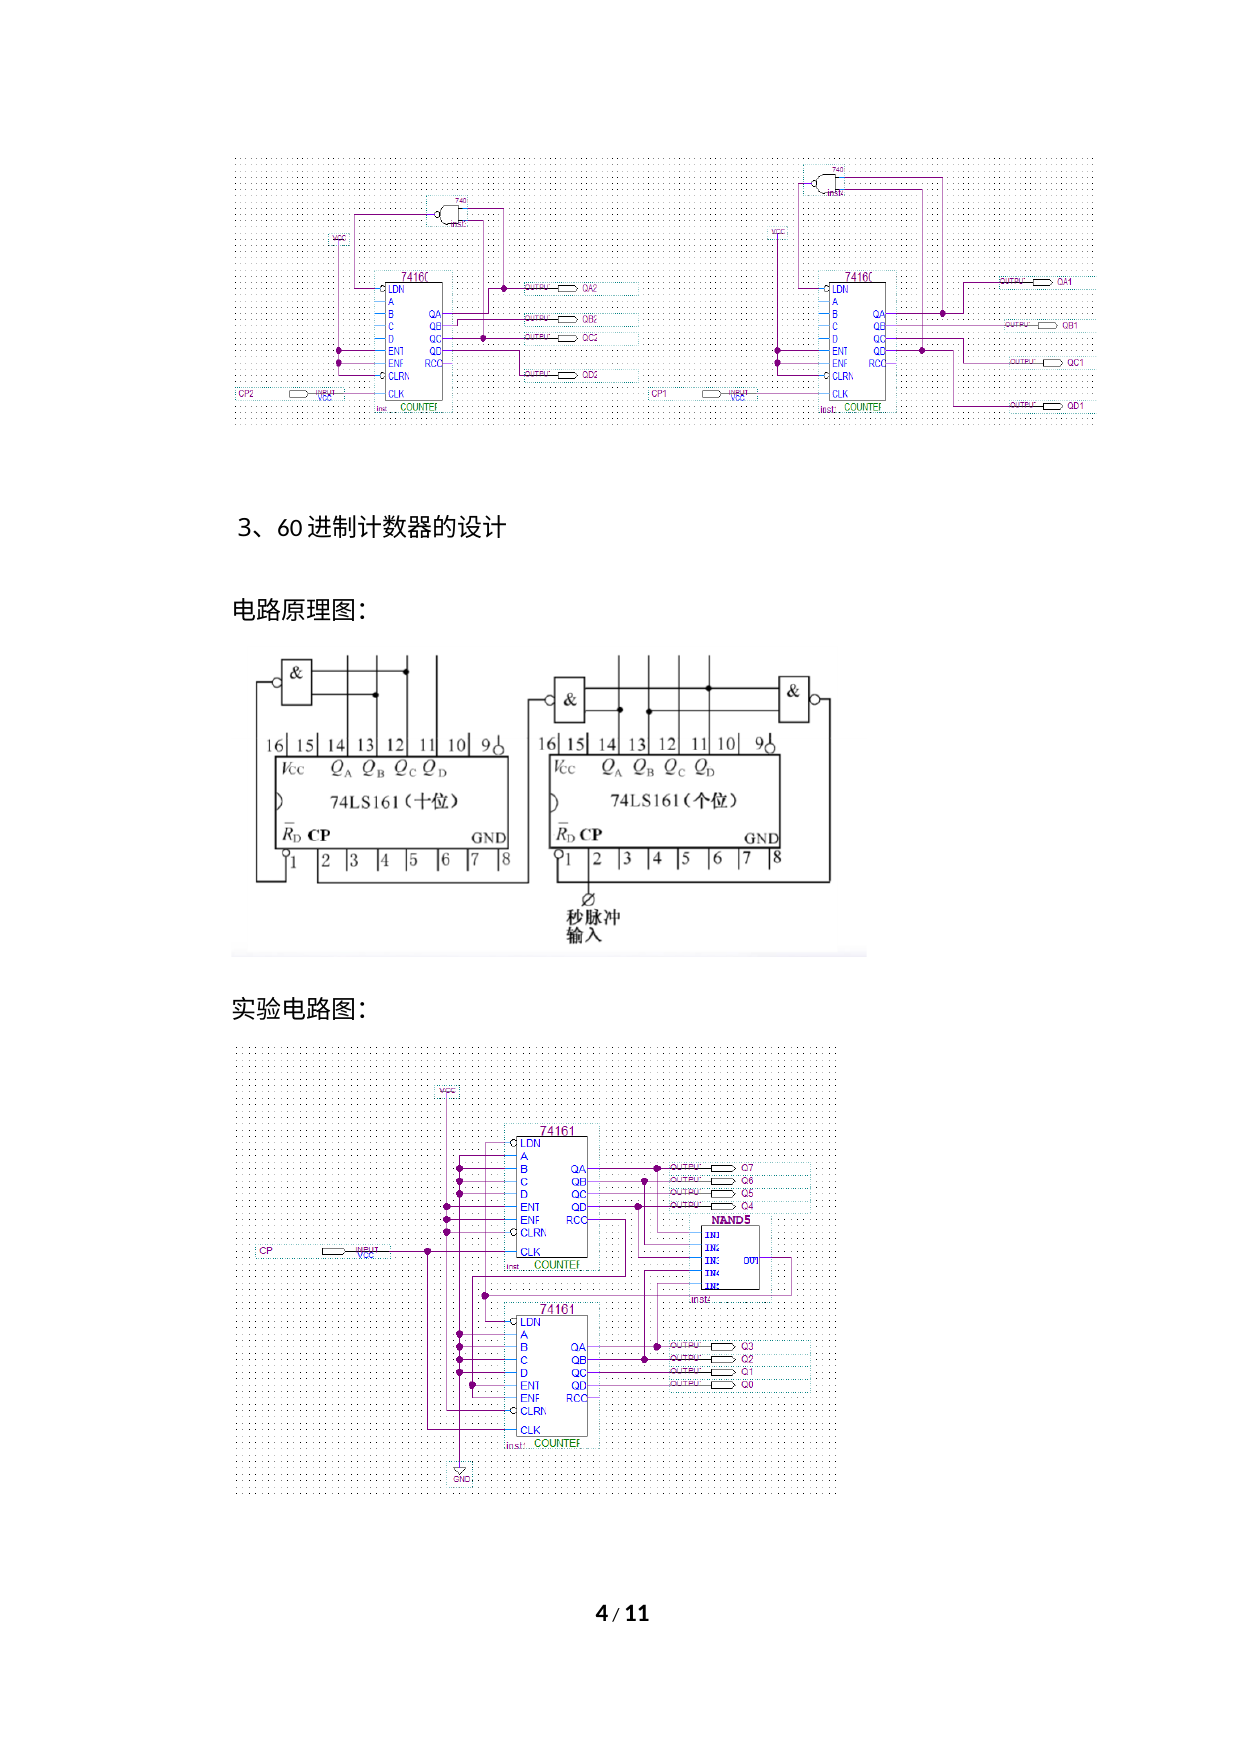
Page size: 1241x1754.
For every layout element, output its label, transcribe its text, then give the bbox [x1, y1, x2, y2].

text 实验电路图： [231, 975, 1053, 1040]
text 电路原理图： [231, 576, 1053, 641]
text 3、60进制计数器的设计 [187, 493, 1053, 558]
picture [231, 158, 1097, 428]
picture [231, 1045, 838, 1499]
picture [231, 646, 867, 957]
